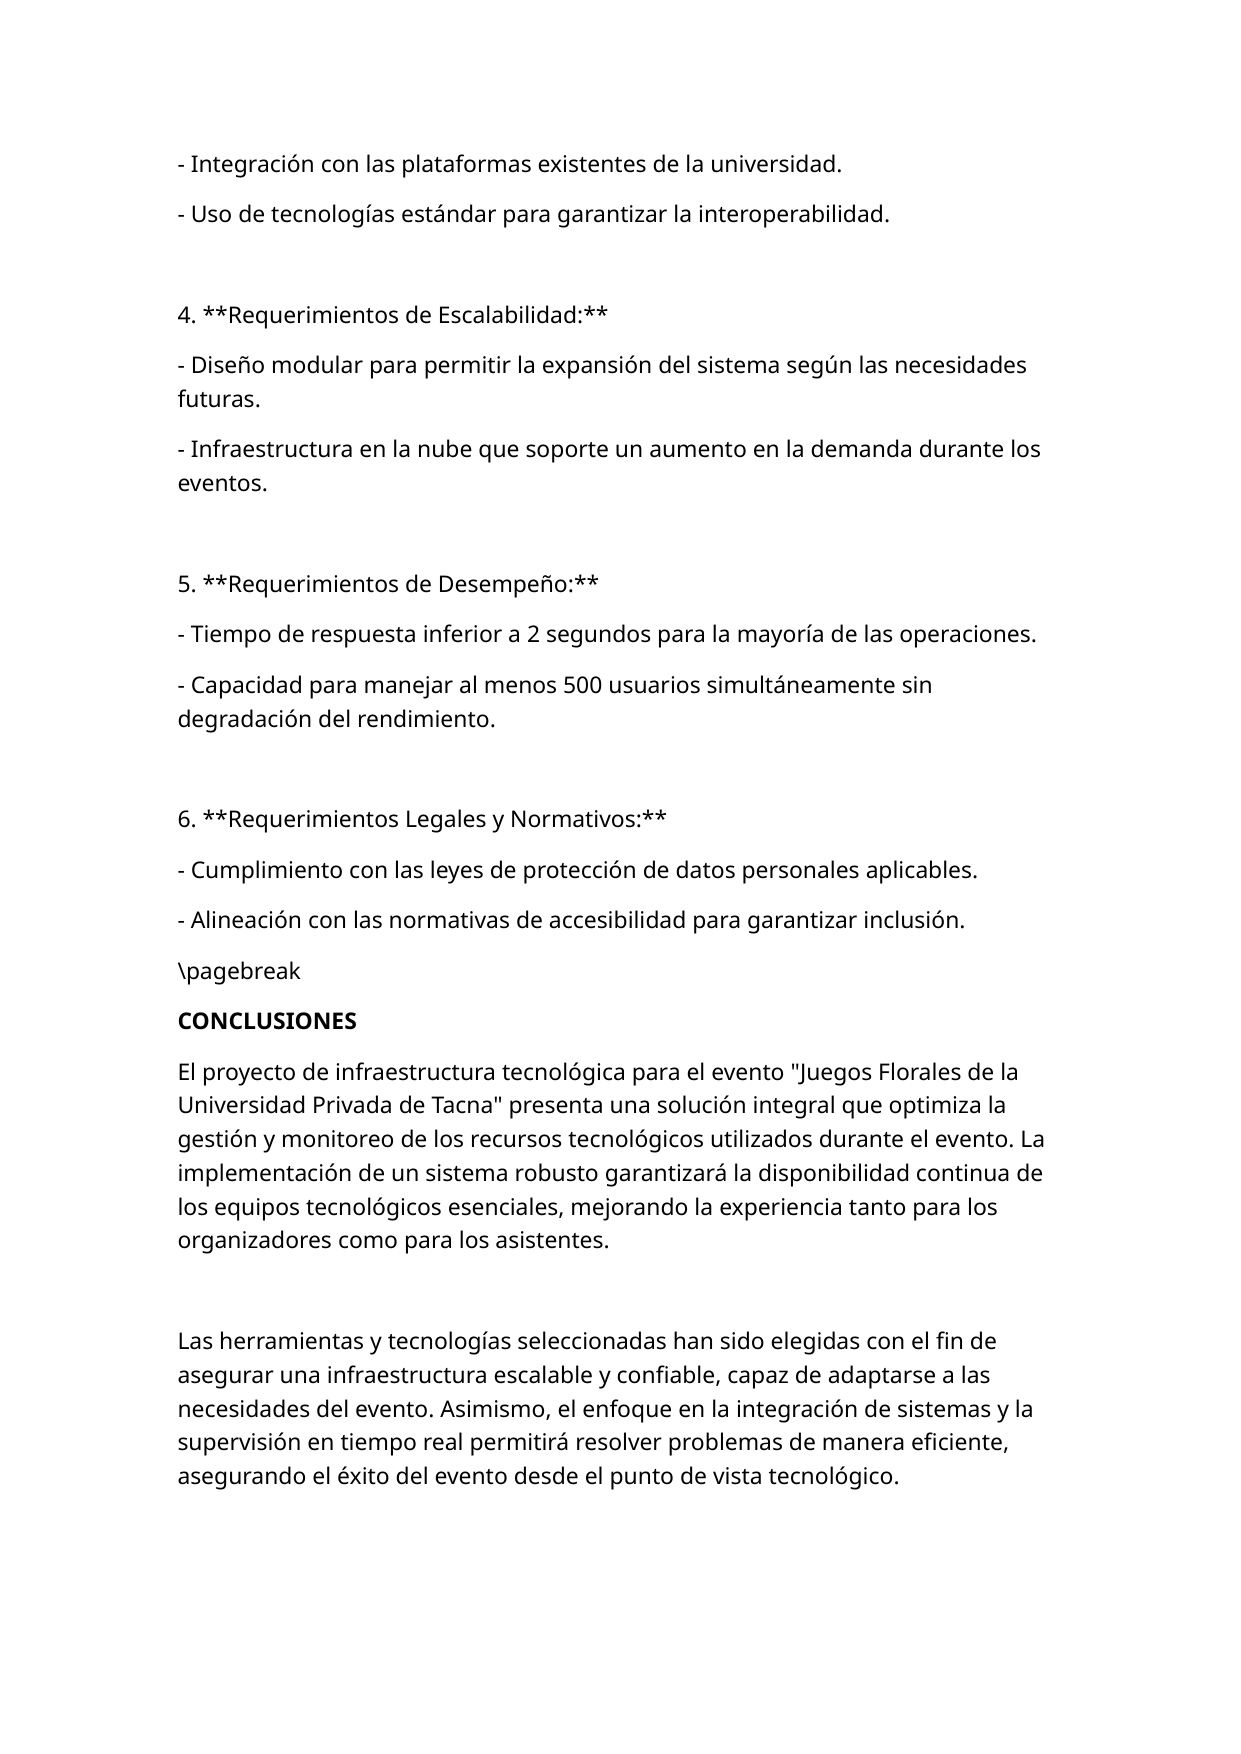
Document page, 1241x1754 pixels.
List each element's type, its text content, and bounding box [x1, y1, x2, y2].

text - Cumplimiento con las leyes de protección de datos personales aplicables. [177, 854, 1063, 885]
text - Integración con las plataformas existentes de la universidad. [177, 148, 1063, 179]
text - Capacidad para manejar al menos 500 usuarios simultáneamente sin degradación del rendimiento. [177, 669, 1063, 734]
text CONCLUSIONES [177, 1005, 1063, 1036]
text El proyecto de infraestructura tecnológica para el evento "Juegos Florales de la Universidad Privada de Tacna" presenta una solución integral que optimiza la gestión y monitoreo de los recursos tecnológicos utilizados durante el evento. La implementación de un sistema robusto garantizará la disponibilidad continua de los equipos tecnológicos esenciales, mejorando la experiencia tanto para los organizadores como para los asistentes. [177, 1056, 1063, 1256]
text 6. **Requerimientos Legales y Normativos:** [177, 803, 1063, 835]
text Las herramientas y tecnologías seleccionadas han sido elegidas con el fin de asegurar una infraestructura escalable y confiable, capaz de adaptarse a las necesidades del evento. Asimismo, el enfoque en la integración de sistemas y la supervisión en tiempo real permitirá resolver problemas de manera eficiente, asegurando el éxito del evento desde el punto de vista tecnológico. [177, 1325, 1063, 1491]
text - Infraestructura en la nube que soporte un aumento en la demanda durante los eventos. [177, 433, 1063, 498]
text \pagebreak [177, 955, 1063, 986]
text - Tiempo de respuesta inferior a 2 segundos para la mayoría de las operaciones. [177, 618, 1063, 650]
text 4. **Requerimientos de Escalabilidad:** [177, 299, 1063, 330]
text - Uso de tecnologías estándar para garantizar la interoperabilidad. [177, 198, 1063, 229]
text 5. **Requerimientos de Desempeño:** [177, 568, 1063, 599]
text - Alineación con las normativas de accesibilidad para garantizar inclusión. [177, 904, 1063, 936]
text - Diseño modular para permitir la expansión del sistema según las necesidades futuras. [177, 349, 1063, 414]
